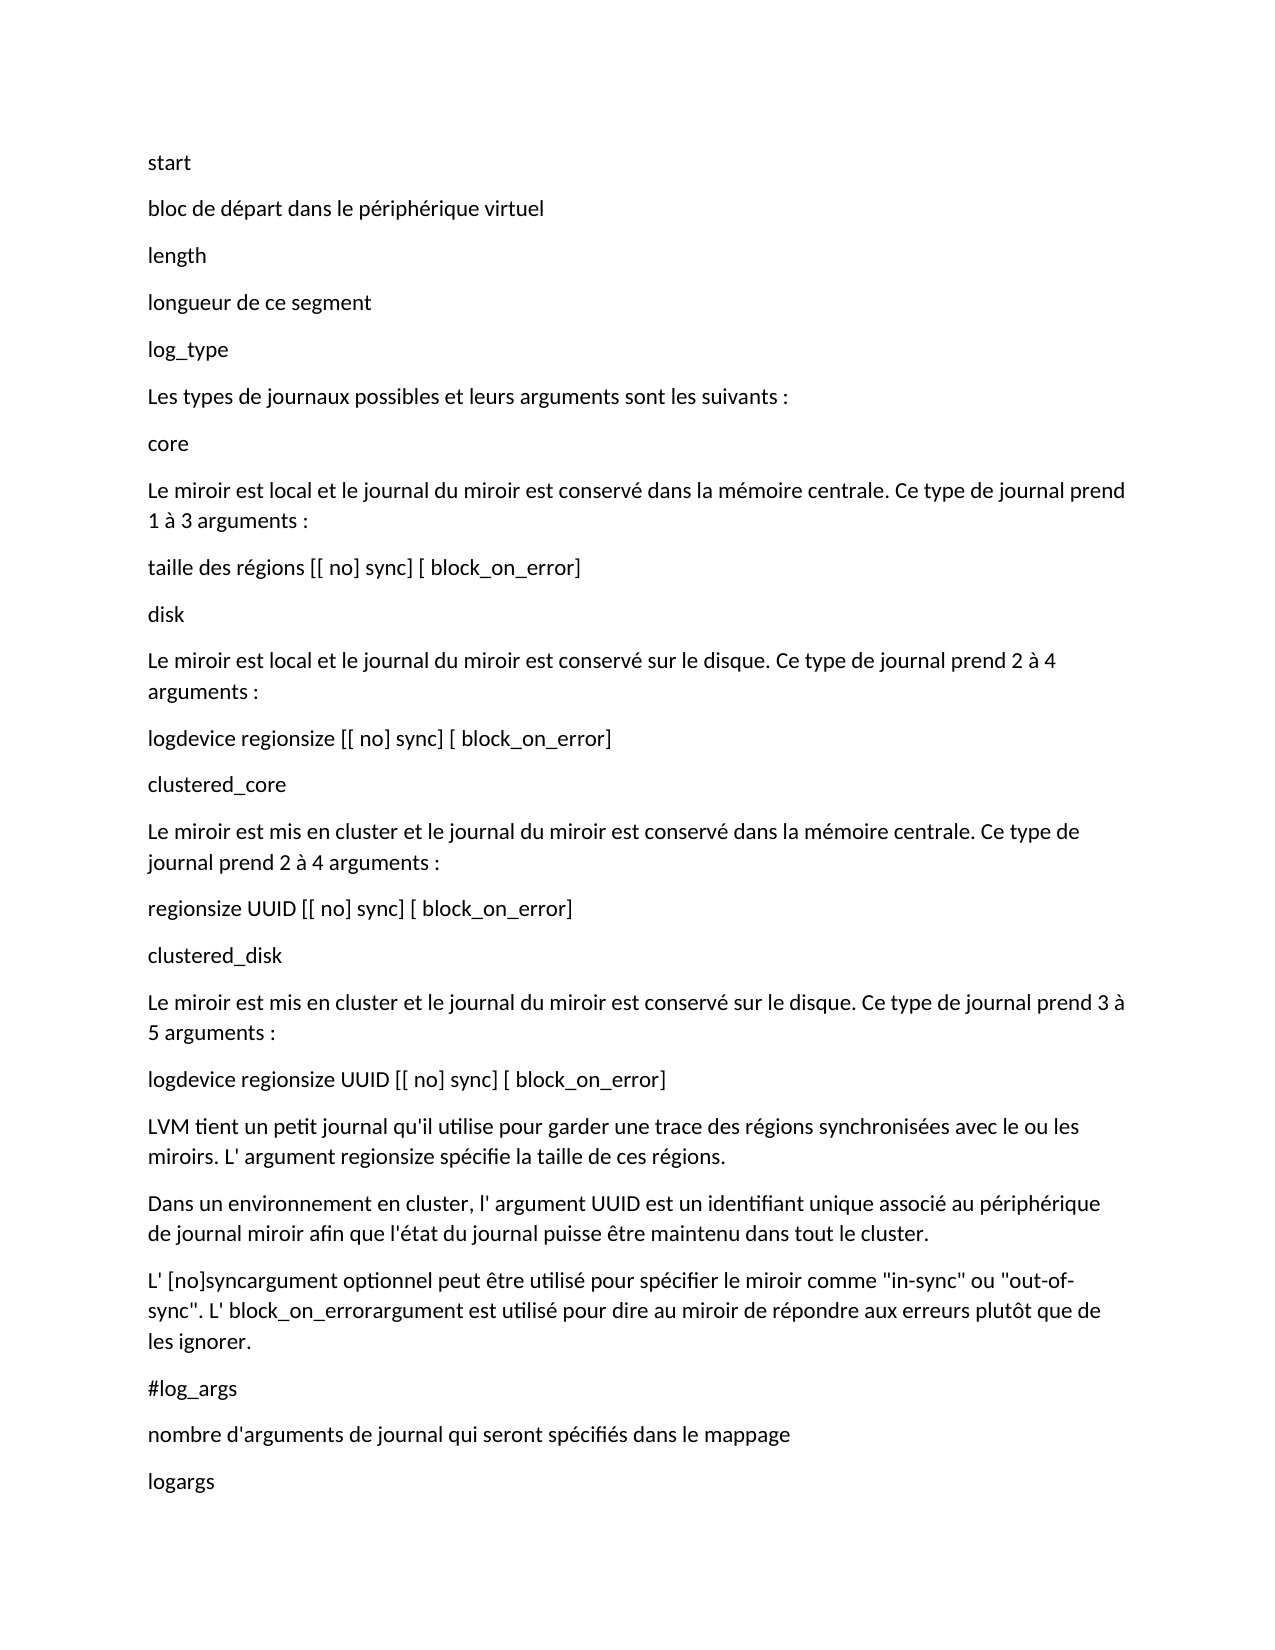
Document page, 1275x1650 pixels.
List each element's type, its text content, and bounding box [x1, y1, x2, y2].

text clustered_disk [148, 941, 1127, 969]
text L' [no]syncargument optionnel peut être utilisé pour spécifier le miroir comme "in-sync" ou "out-of-sync". L' block_on_errorargument est utilisé pour dire au miroir de répondre aux erreurs plutôt que de les ignorer. [148, 1266, 1127, 1355]
text nombre d'arguments de journal qui seront spécifiés dans le mappage [148, 1421, 1127, 1448]
text Les types de journaux possibles et leurs arguments sont les suivants : [148, 382, 1127, 410]
text length [148, 241, 1127, 269]
text logargs [148, 1467, 1127, 1495]
text Dans un environnement en cluster, l' argument UUID est un identifiant unique associé au périphérique de journal miroir afin que l'état du journal puisse être maintenu dans tout le cluster. [148, 1189, 1127, 1247]
text disk [148, 600, 1127, 628]
text Le miroir est local et le journal du miroir est conservé sur le disque. Ce type de journal prend 2 à 4 arguments : [148, 647, 1127, 705]
text logdevice regionsize [[ no] sync] [ block_on_error] [148, 724, 1127, 752]
text regionsize UUID [[ no] sync] [ block_on_error] [148, 894, 1127, 922]
text bloc de départ dans le périphérique virtuel [148, 194, 1127, 222]
text #log_args [148, 1374, 1127, 1402]
text Le miroir est mis en cluster et le journal du miroir est conservé dans la mémoire centrale. Ce type de journal prend 2 à 4 arguments : [148, 817, 1127, 876]
text LVM tient un petit journal qu'il utilise pour garder une trace des régions synchronisées avec le ou les miroirs. L' argument regionsize spécifie la taille de ces régions. [148, 1112, 1127, 1170]
text clustered_core [148, 771, 1127, 798]
text Le miroir est local et le journal du miroir est conservé dans la mémoire centrale. Ce type de journal prend 1 à 3 arguments : [148, 476, 1127, 534]
text Le miroir est mis en cluster et le journal du miroir est conservé sur le disque. Ce type de journal prend 3 à 5 arguments : [148, 988, 1127, 1046]
text longueur de ce segment [148, 288, 1127, 316]
text core [148, 429, 1127, 457]
text taille des régions [[ no] sync] [ block_on_error] [148, 553, 1127, 581]
text start [148, 148, 1127, 176]
text log_type [148, 335, 1127, 363]
text logdevice regionsize UUID [[ no] sync] [ block_on_error] [148, 1065, 1127, 1093]
